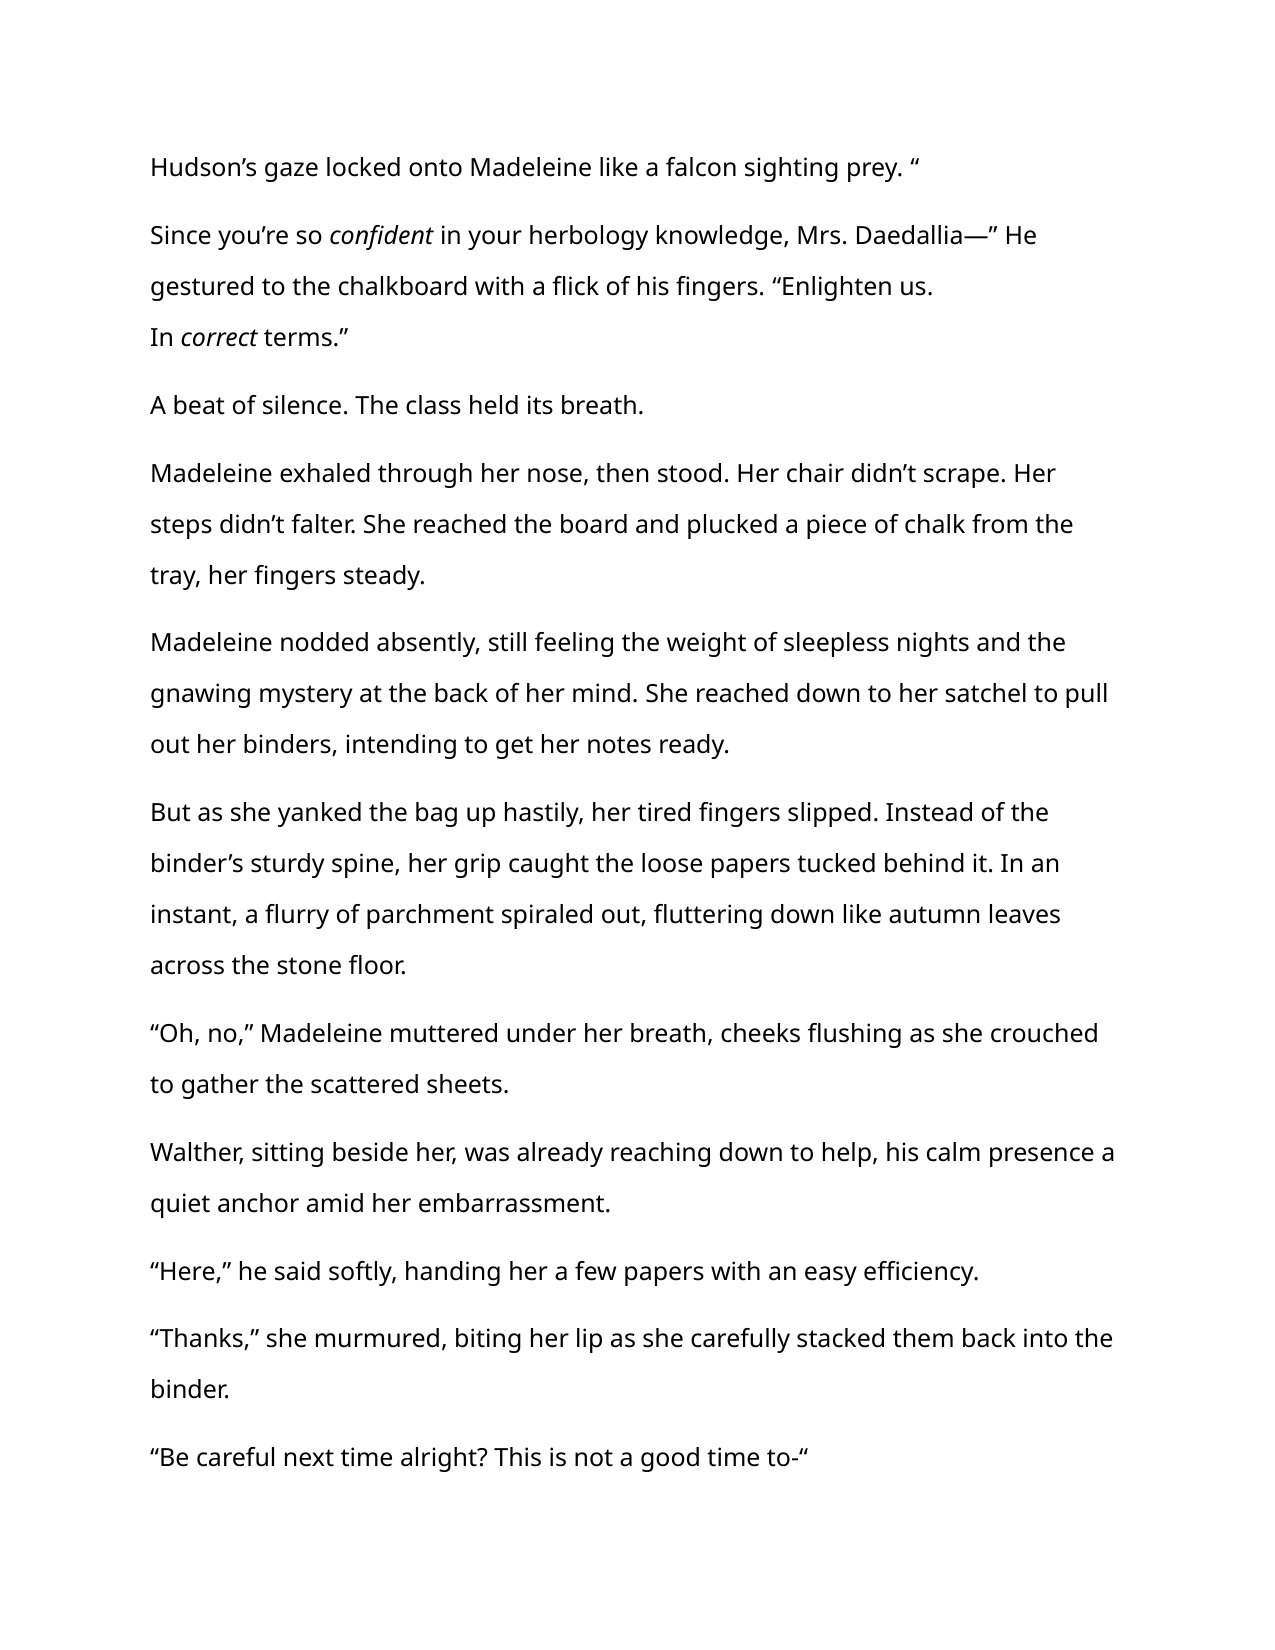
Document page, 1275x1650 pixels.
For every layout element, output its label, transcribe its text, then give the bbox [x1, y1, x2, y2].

text “Be careful next time alright? This is not a good time to-“ [150, 1439, 1125, 1474]
text Hudson’s gaze locked onto Madeleine like a falcon sighting prey. “ [150, 150, 1125, 184]
text Walther, sitting beside her, was already reaching down to help, his calm presence a quiet anchor amid her embarrassment. [150, 1134, 1125, 1219]
text “Here,” he said softly, handing her a few papers with an easy efficiency. [150, 1253, 1125, 1287]
text Madeleine exhaled through her nose, then stood. Her chair didn’t scrape. Her steps didn’t falter. She reached the board and plucked a piece of chalk from the tray, her fingers steady. [150, 455, 1125, 591]
text “Oh, no,” Madeleine muttered under her breath, cheeks flushing as she crouched to gather the scattered sheets. [150, 1016, 1125, 1101]
text A beat of silence. The class held its breath. [150, 387, 1125, 422]
text But as she yanked the bag up hastily, her tired fingers slipped. Instead of the binder’s sturdy spine, her grip caught the loose papers tucked behind it. In an instant, a flurry of parchment spiraled out, fluttering down like autumn leaves across the stone floor. [150, 795, 1125, 982]
text Since you’re so confident in your herbology knowledge, Mrs. Daedallia—” He gestured to the chalkboard with a flick of his fingers. “Enlighten us. In correct terms.” [150, 218, 1125, 354]
text “Thanks,” she murmured, biting her lip as she carefully stacked them back into the binder. [150, 1321, 1125, 1406]
text Madeleine nodded absently, still feeling the weight of sleepless nights and the gnawing mystery at the back of her mind. She reached down to her satchel to pull out her binders, intending to get her notes ready. [150, 625, 1125, 761]
